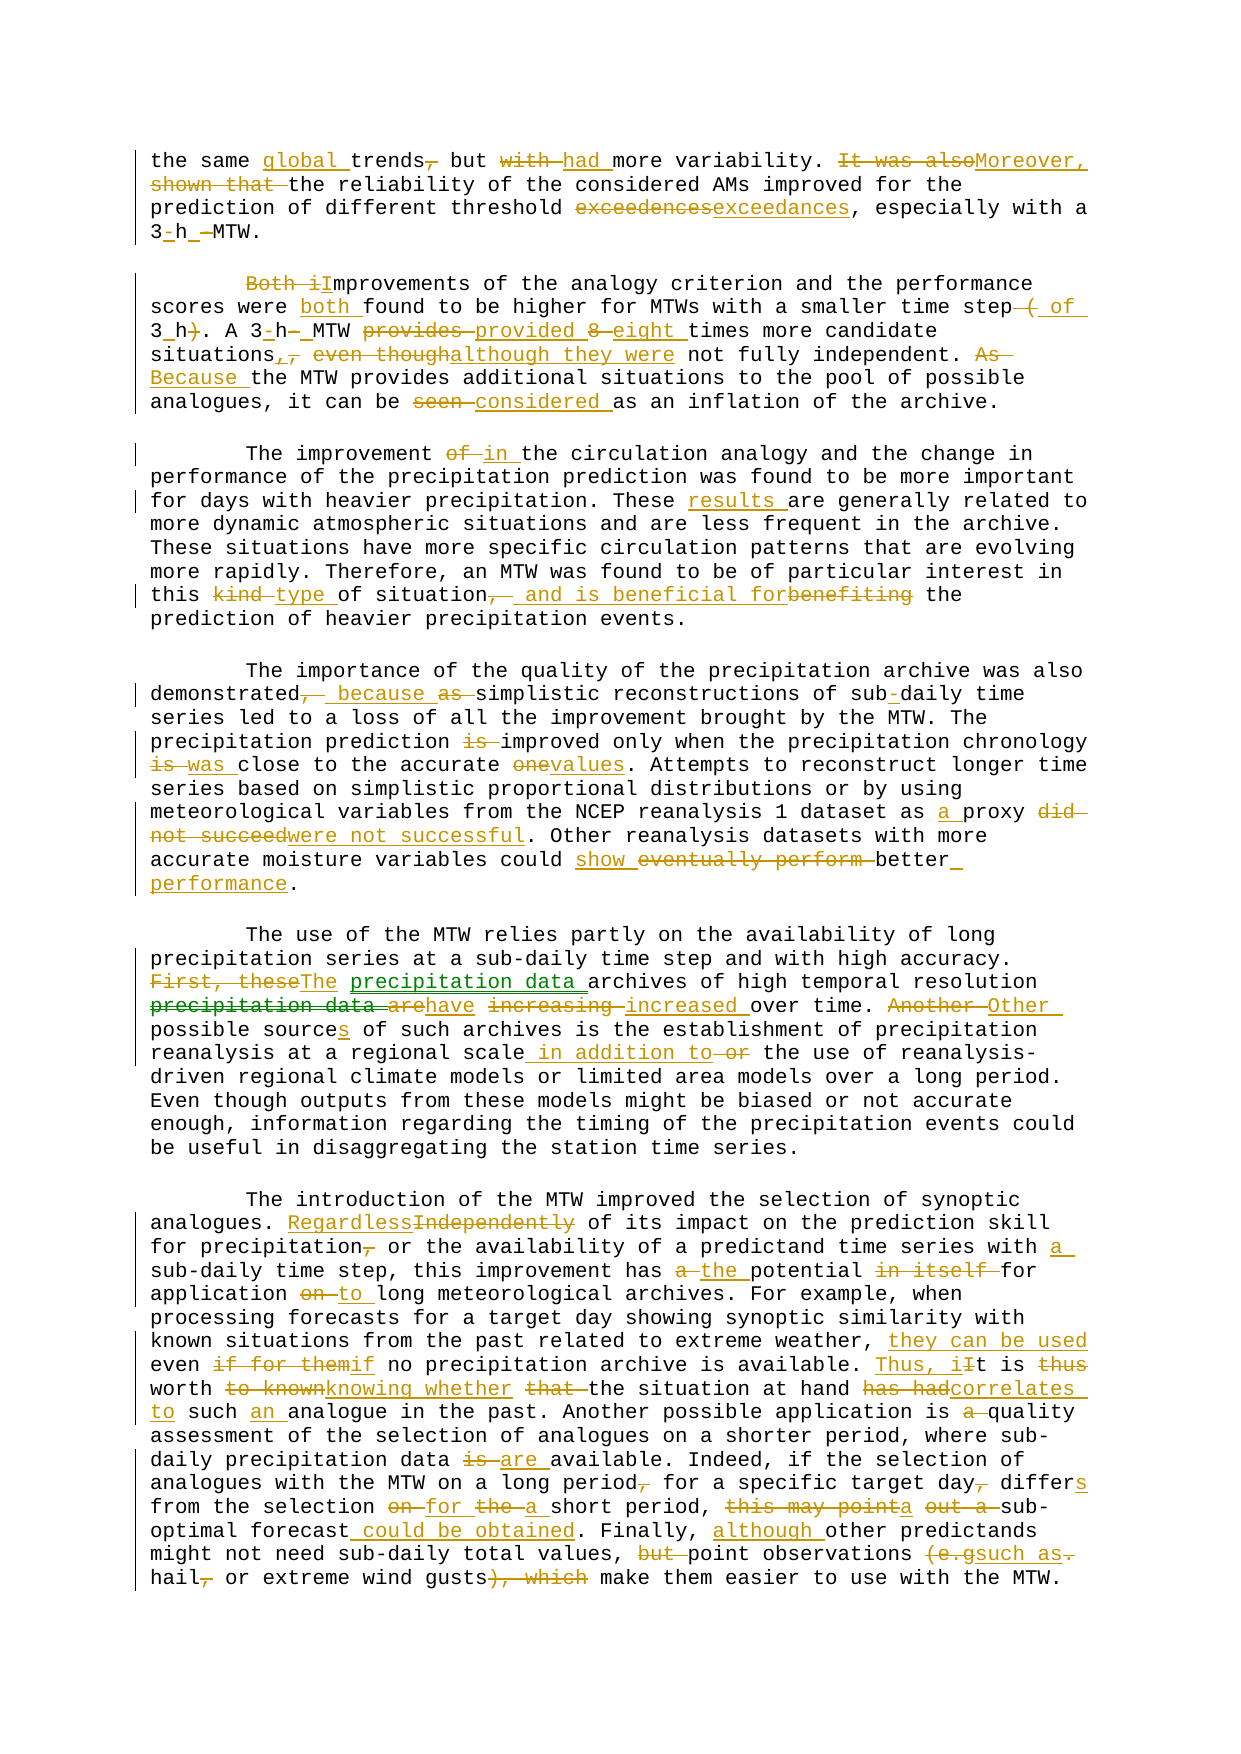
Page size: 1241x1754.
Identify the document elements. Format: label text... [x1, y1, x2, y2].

text mprovements of the analogy criterion and the performance scores were found to be higher for MTWs with a smaller time step3h. A 3hMTW times more candidate situations not fully independent. the MTW provides additional situations to the pool of possible analogues, it can be as an inflation of the archive. [150, 273, 1090, 414]
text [150, 150, 1090, 244]
text The importance of the quality of the precipitation archive was also demonstratedsimplistic reconstructions of subdaily time series led to a loss of all the improvement brought by the MTW. The precipitation prediction improved only when the precipitation chronology close to the accurate . Attempts to reconstruct longer time series based on simplistic proportional distributions or by using meteorological variables from the NCEP reanalysis 1 dataset as proxy . Other reanalysis datasets with more accurate moisture variables could better. [150, 660, 1090, 896]
text The improvement the circulation analogy and the change in performance of the precipitation prediction was found to be more important for days with heavier precipitation. These are generally related to more dynamic atmospheric situations and are less frequent in the archive. These situations have more specific circulation patterns that are evolving more rapidly. Therefore, an MTW was found to be of particular interest in this of situation the prediction of heavier precipitation events. [150, 442, 1090, 632]
text The introduction of the MTW improved the selection of synoptic analogues. of its impact on the prediction skill for precipitation or the availability of a predictand time series with sub-daily time step, this improvement has potential for application long meteorological archives. For example, when processing forecasts for a target day showing synoptic similarity with known situations from the past related to extreme weather, even no precipitation archive is available. t is worth the situation at hand such analogue in the past. Another possible application is quality assessment of the selection of analogues on a shorter period, where sub-daily precipitation data available. Indeed, if the selection of analogues with the MTW on a long period for a specific target day differ from the selection short period, sub-optimal forecast. Finally, other predictands might not need sub-daily total values, point observations hail or extreme wind gusts make them easier to use with the MTW. [150, 1189, 1090, 1591]
text The use of the MTW relies partly on the availability of long precipitation series at a sub-daily time step and with high accuracy. archives of high temporal resolution over time. possible source of such archives is the establishment of precipitation reanalysis at a regional scale the use of reanalysis-driven regional climate models or limited area models over a long period. Even though outputs from these models might be biased or not accurate enough, information regarding the timing of the precipitation events could be useful in disaggregating the station time series. [150, 924, 1090, 1161]
